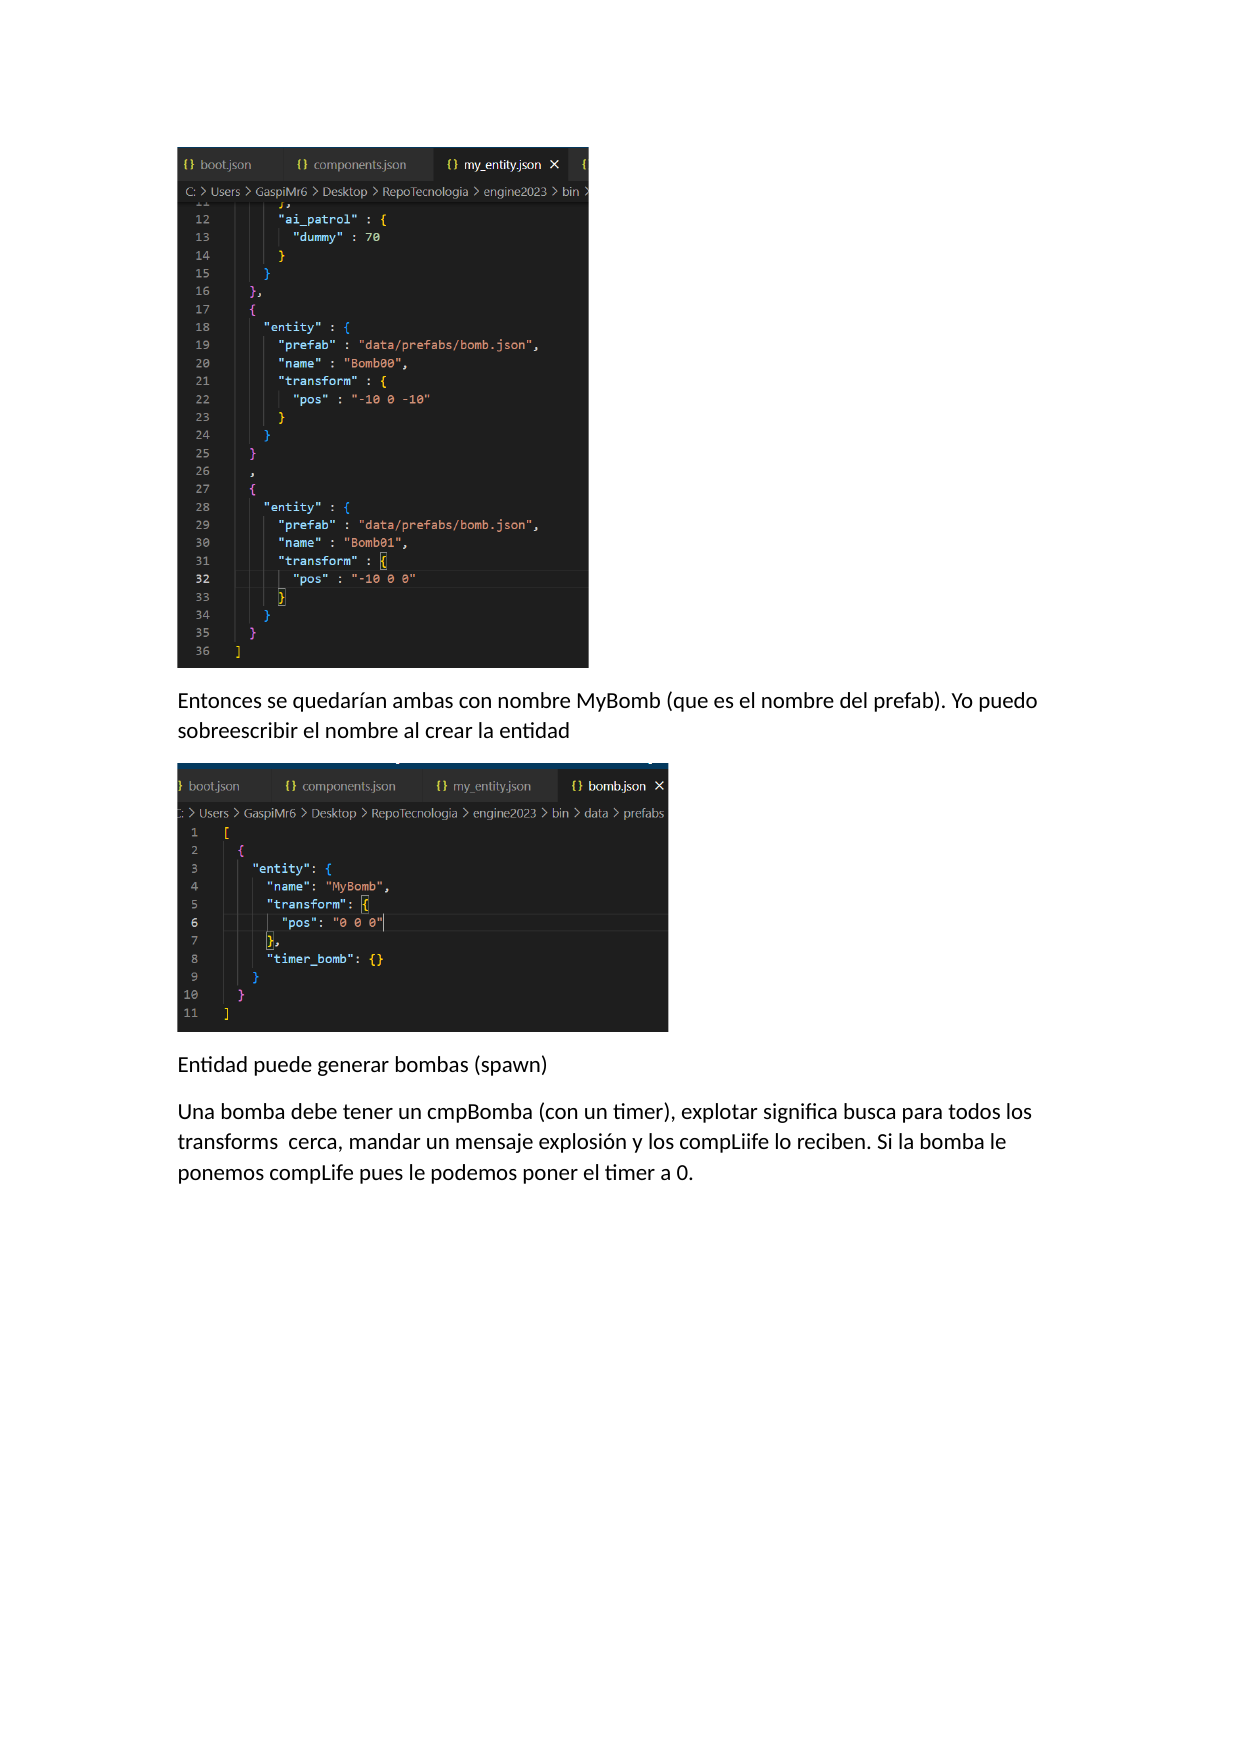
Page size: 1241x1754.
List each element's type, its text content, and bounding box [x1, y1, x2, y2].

text Entidad puede generar bombas (spawn) [177, 1050, 1063, 1078]
text Entonces se quedarían ambas con nombre MyBomb (que es el nombre del prefab). Yo puedo sobreescribir el nombre al crear la entidad [177, 686, 1063, 744]
picture [177, 147, 589, 668]
picture [177, 763, 669, 1032]
text Una bomba debe tener un cmpBomba (con un timer), explotar significa busca para todos los transforms cerca, mandar un mensaje explosión y los compLiife lo reciben. Si la bomba le ponemos compLife pues le podemos poner el timer a 0. [177, 1097, 1063, 1186]
